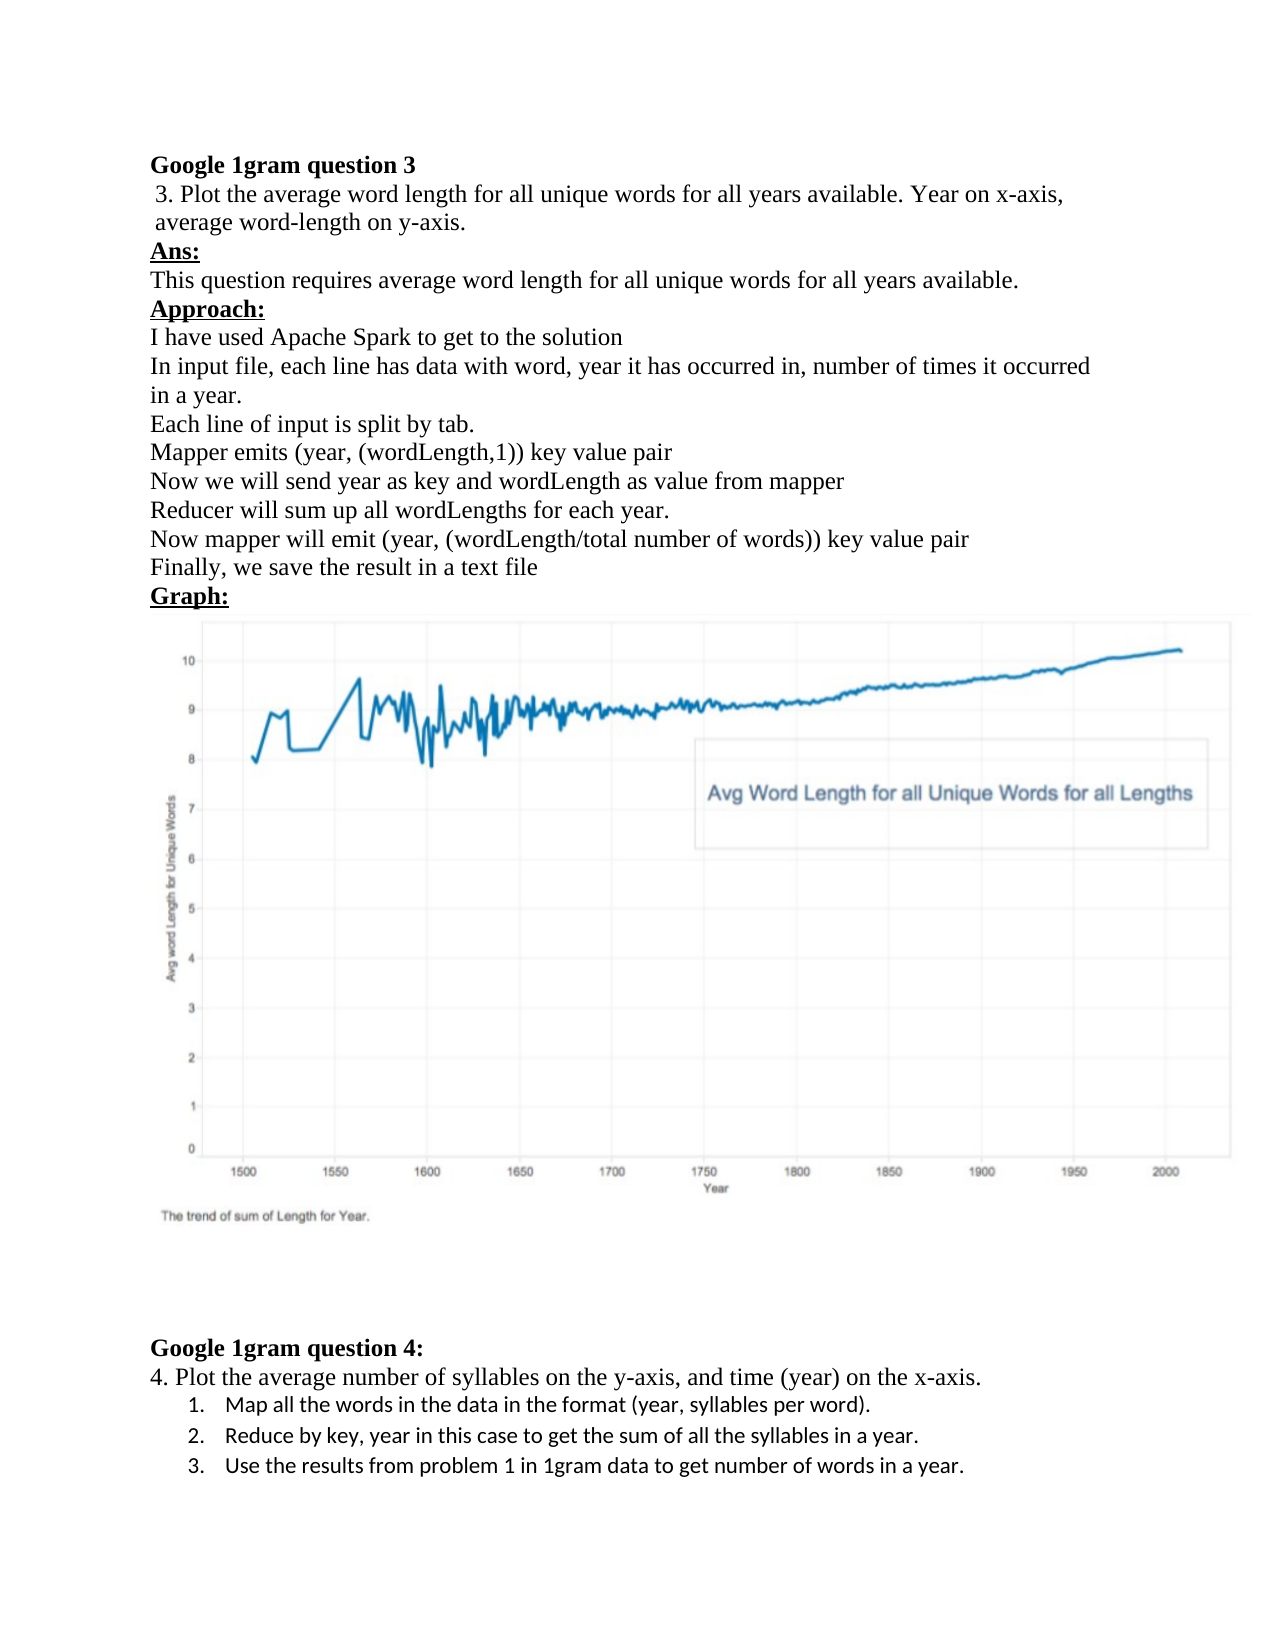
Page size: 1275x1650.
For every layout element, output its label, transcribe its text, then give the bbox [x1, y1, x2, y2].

text Each line of input is split by tab. [150, 409, 1125, 437]
text 3. Plot the average word length for all unique words for all years available. Year on x-axis, average word-length on y-axis. [155, 179, 1125, 236]
text Now mapper will emit (year, (wordLength/total number of words)) key value pair [150, 524, 1125, 552]
text Graph: [150, 581, 1125, 610]
list Use the results from problem 1 in 1gram data to get number of words in a year. [187, 1451, 1125, 1479]
text I have used Apache Spark to get to the solution [150, 322, 1125, 351]
text 4. Plot the average number of syllables on the y-axis, and time (year) on the x-axis. [150, 1362, 1125, 1391]
text This question requires average word length for all unique words for all years available. [150, 265, 1125, 294]
text Ans: [150, 236, 1125, 265]
text Reducer will sum up all wordLengths for each year. [150, 495, 1125, 524]
list Reduce by key, year in this case to get the sum of all the syllables in a year. [187, 1421, 1125, 1449]
text Google 1gram question 3 [150, 150, 1125, 179]
text Google 1gram question 4: [150, 1333, 1125, 1362]
text Finally, we save the result in a text file [150, 552, 1125, 581]
text Now we will send year as key and wordLength as value from mapper [150, 466, 1125, 495]
text Mapper emits (year, (wordLength,1)) key value pair [150, 437, 1125, 466]
text in a year. [150, 380, 1125, 409]
list Map all the words in the data in the format (year, syllables per word). [187, 1391, 1125, 1419]
text Approach: [150, 294, 1125, 322]
text In input file, each line has data with word, year it has occurred in, number of times it occurred [150, 351, 1125, 380]
picture [150, 610, 1253, 1229]
